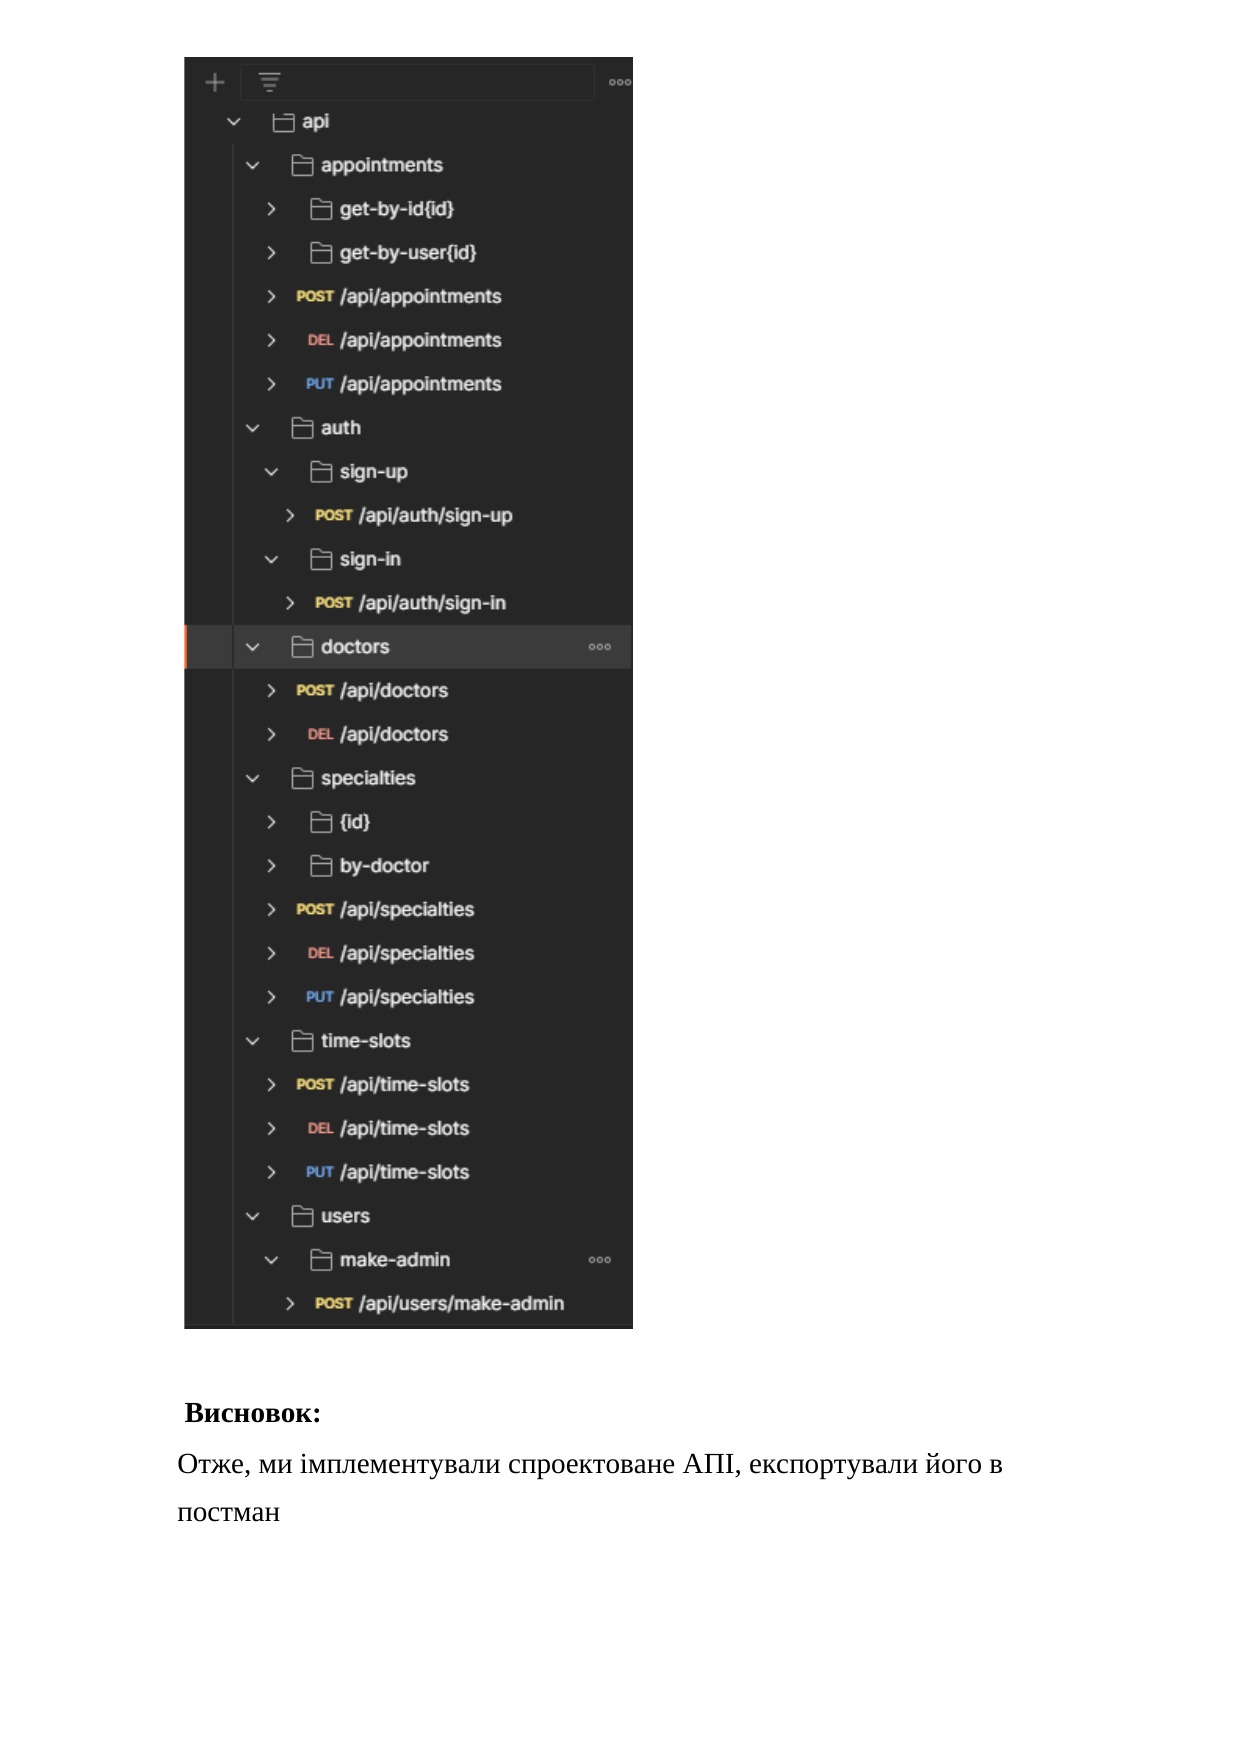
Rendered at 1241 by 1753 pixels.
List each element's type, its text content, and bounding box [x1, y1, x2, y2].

text Висновок: [184, 1395, 1085, 1428]
picture [184, 57, 633, 1329]
text Отже, ми імплементували спроектоване АПІ, експортували його в постман [177, 1446, 1085, 1528]
